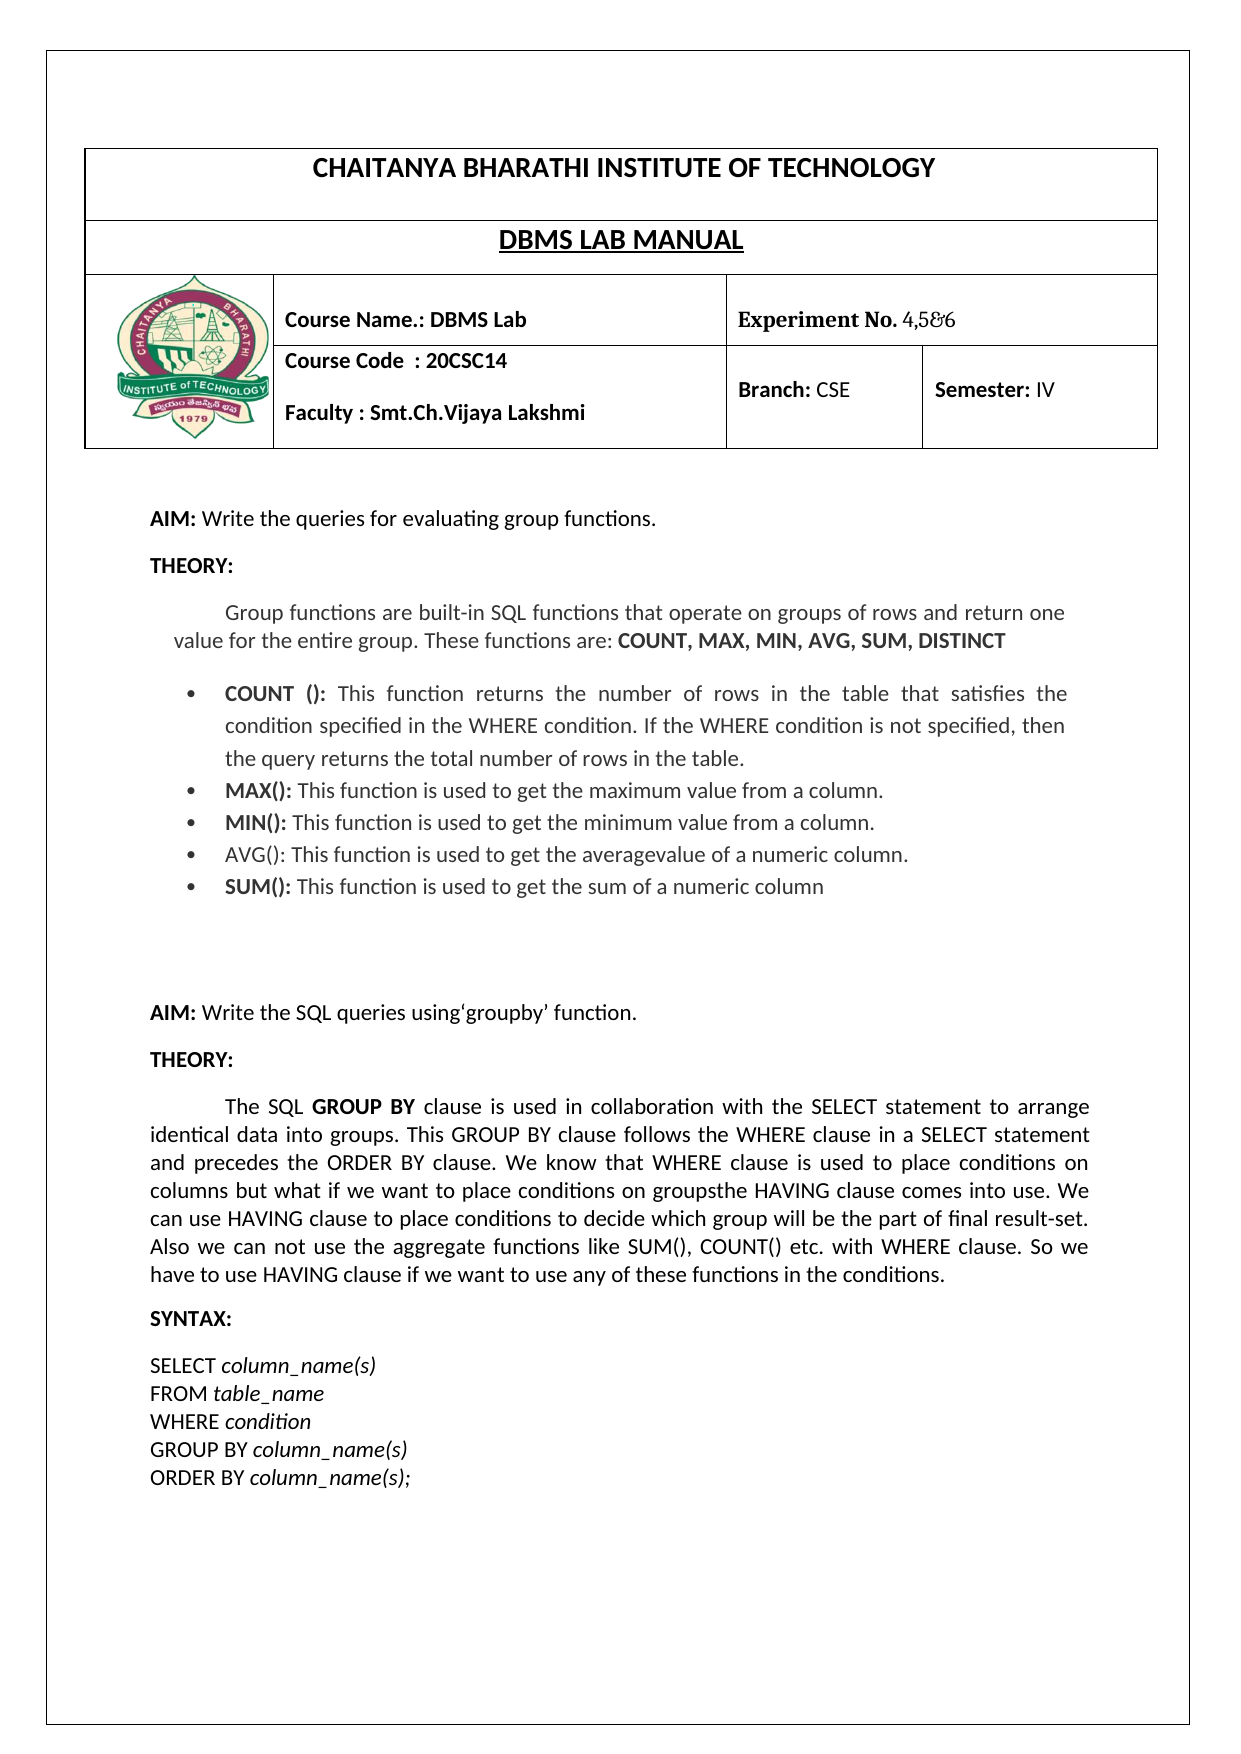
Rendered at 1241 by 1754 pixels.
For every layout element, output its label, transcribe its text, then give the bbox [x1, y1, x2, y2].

list AVG(): This function is used to get the averagevalue of a numeric column. [187, 840, 1169, 868]
picture [117, 275, 269, 439]
table_cell Course Name.: DBMS Lab [274, 275, 726, 344]
text AIM: Write the queries for evaluating group functions. [150, 504, 1169, 532]
text SYNTAX: [150, 1304, 1169, 1332]
text SELECT column_name(s) FROM table_name WHERE condition [150, 1351, 378, 1435]
table_header CHAITANYA BHARATHI INSTITUTE OF TECHNOLOGY [86, 149, 1157, 219]
text GROUP BY column_name(s) [150, 1435, 1169, 1463]
text THEORY: [150, 1045, 1169, 1073]
text THEORY: [150, 551, 1169, 579]
table_cell [86, 275, 273, 448]
text ORDER BY column_name(s); [150, 1463, 1169, 1491]
list MIN(): This function is used to get the minimum value from a column. [187, 808, 1169, 836]
text AIM: Write the SQL queries using‘groupby’ function. [150, 998, 1169, 1026]
table_cell Course Code : 20CSC14 Faculty : Smt.Ch.Vijaya Lakshmi [274, 346, 726, 448]
table_cell Experiment No. 4,5&6 [727, 275, 1157, 344]
table_cell DBMS LAB MANUAL [86, 221, 1157, 274]
list MAX(): This function is used to get the maximum value from a column. [187, 776, 1169, 804]
table_cell Branch: CSE [727, 346, 922, 448]
list COUNT (): This function returns the number of rows in the table that satisfies the condition specified in the WHERE condition. If the WHERE condition is not specified, then the query returns the total number of rows in the table. [187, 679, 1067, 772]
text The SQL GROUP BY clause is used in collaboration with the SELECT statement to arrange identical data into groups. This GROUP BY clause follows the WHERE clause in a SELECT statement and precedes the ORDER BY clause. We know that WHERE clause is used to place conditions on columns but what if we want to place conditions on groupsthe HAVING clause comes into use. We can use HAVING clause to place conditions to decide which group will be the part of final result-set. Also we can not use the aggregate functions like SUM(), COUNT() etc. with WHERE clause. So we have to use HAVING clause if we want to use any of these functions in the conditions. [150, 1092, 1091, 1288]
table_cell Semester: IV [923, 346, 1157, 448]
text Group functions are built-in SQL functions that operate on groups of rows and return one value for the entire group. These functions are: COUNT, MAX, MIN, AVG, SUM, DISTINCT [173, 598, 1096, 654]
list SUM(): This function is used to get the sum of a numeric column [187, 872, 1169, 901]
